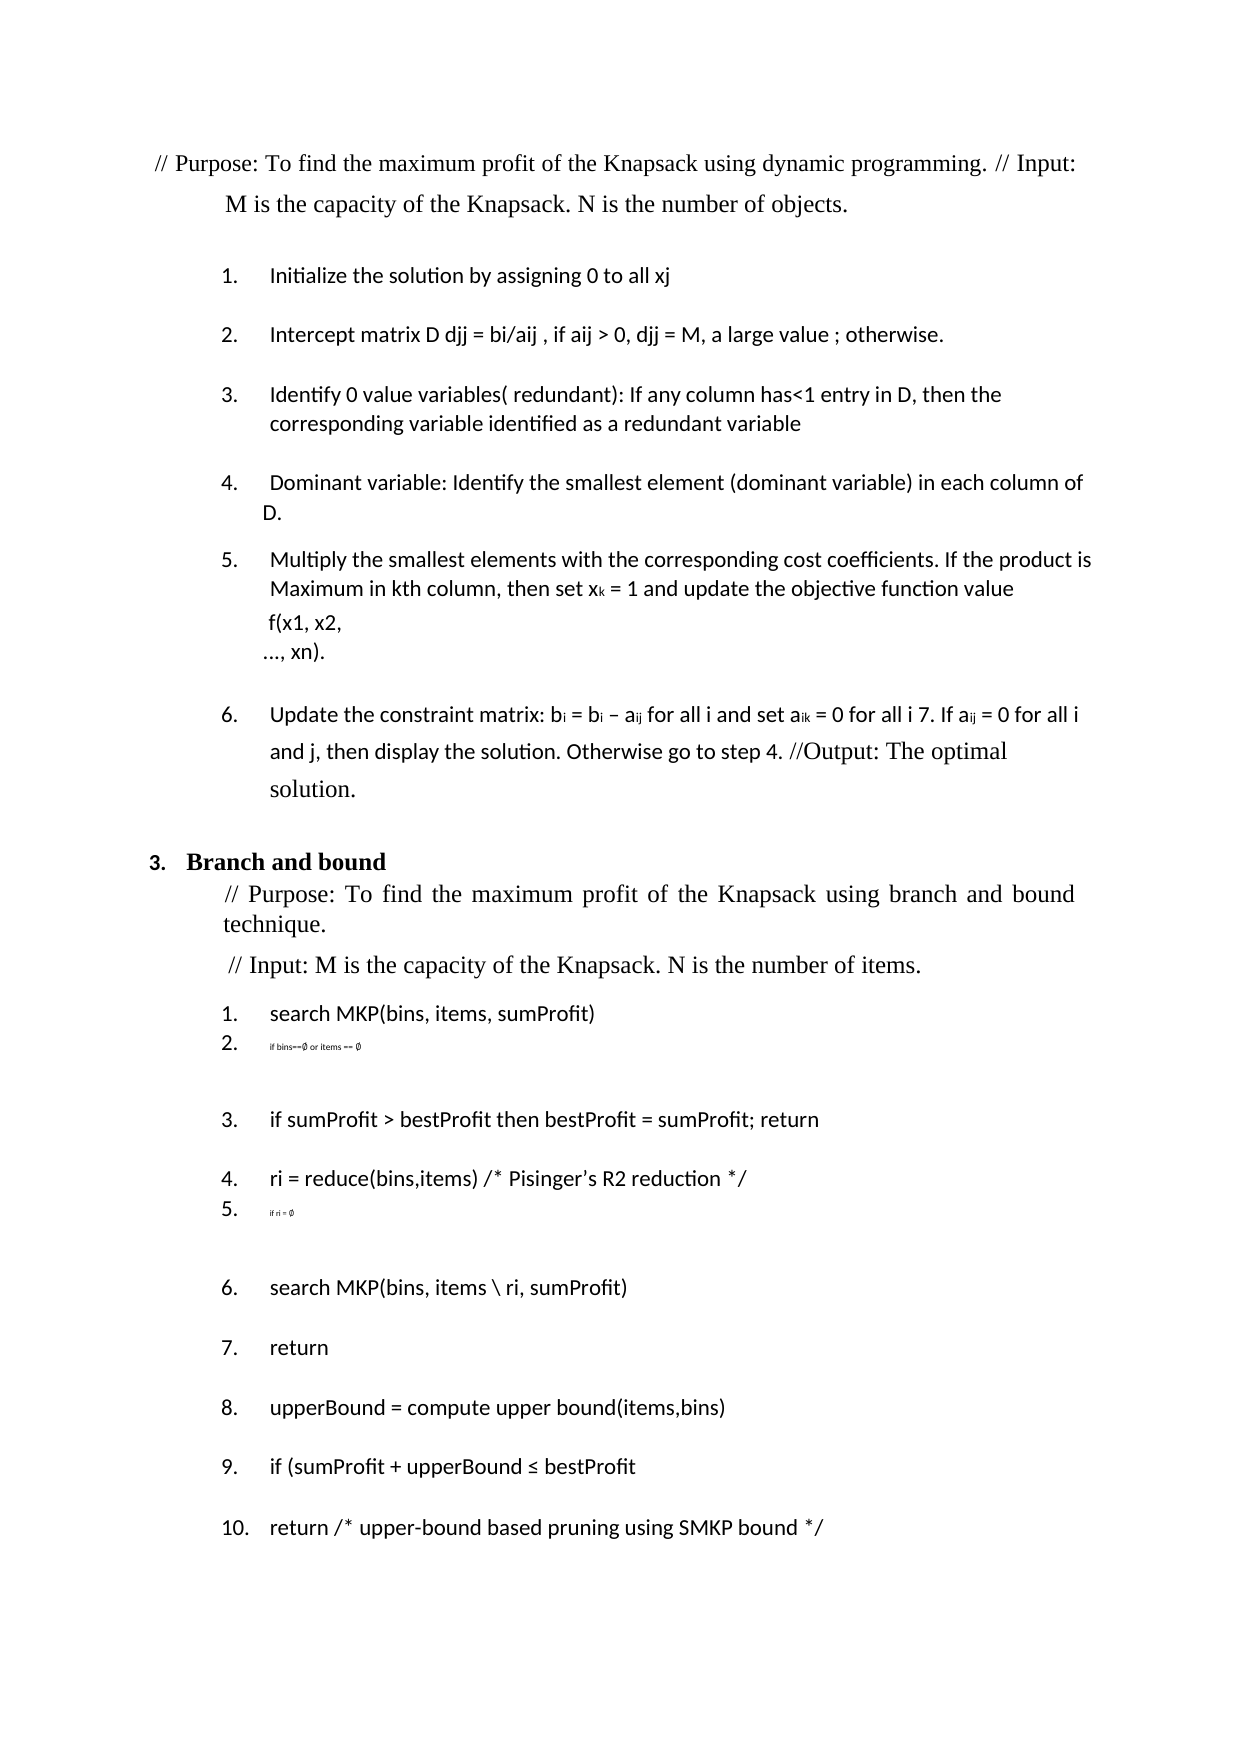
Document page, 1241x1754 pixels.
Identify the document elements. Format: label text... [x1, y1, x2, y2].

text D. [262, 498, 1095, 526]
text // Purpose: To find the maximum profit of the Knapsack using branch and bound technique. [148, 879, 1094, 938]
list if ri = ∅ [221, 1194, 1095, 1222]
list if (sumProfit + upperBound ≤ bestProfit [221, 1452, 1095, 1480]
text // Purpose: To find the maximum profit of the Knapsack using dynamic programming. // Input: M is the capacity of the Knapsack. N is the number of objects. [148, 148, 1076, 217]
list return /* upper-bound based pruning using SMKP bound */ [221, 1513, 1095, 1541]
list Dominant variable: Identify the smallest element (dominant variable) in each column of [221, 468, 1095, 496]
text // Input: M is the capacity of the Knapsack. N is the number of items. [148, 950, 1095, 978]
text f(x1, x2, [148, 608, 1095, 636]
list Initialize the solution by assigning 0 to all xj [221, 261, 1095, 289]
list Branch and bound [148, 847, 1095, 876]
list Identify 0 value variables( redundant): If any column has<1 entry in D, then the corresponding variable identified as a redundant variable [221, 380, 1095, 437]
list if sumProfit > bestProfit then bestProfit = sumProfit; return [221, 1105, 1095, 1133]
list search MKP(bins, items \ ri, sumProfit) [221, 1273, 1095, 1301]
list ri = reduce(bins,items) /* Pisinger’s R2 reduction */ [221, 1164, 1095, 1192]
list return [221, 1333, 1095, 1361]
text ..., xn). [262, 637, 1095, 665]
list Multiply the smallest elements with the corresponding cost coefficients. If the product is Maximum in kth column, then set xk = 1 and update the objective function value [221, 545, 1095, 602]
list Intercept matrix D djj = bi/aij , if aij > 0, djj = M, a large value ; otherwise. [221, 320, 1095, 348]
list upperBound = compute upper bound(items,bins) [221, 1393, 1095, 1421]
list if bins==∅ or items == ∅ [221, 1028, 1095, 1056]
list Update the constraint matrix: bi = bi – aij for all i and set aik = 0 for all i 7. If aij = 0 for all i and j, then display the solution. Otherwise go to step 4. //Output: The optimal solution. [221, 700, 1095, 803]
list search MKP(bins, items, sumProfit) [221, 999, 1095, 1027]
